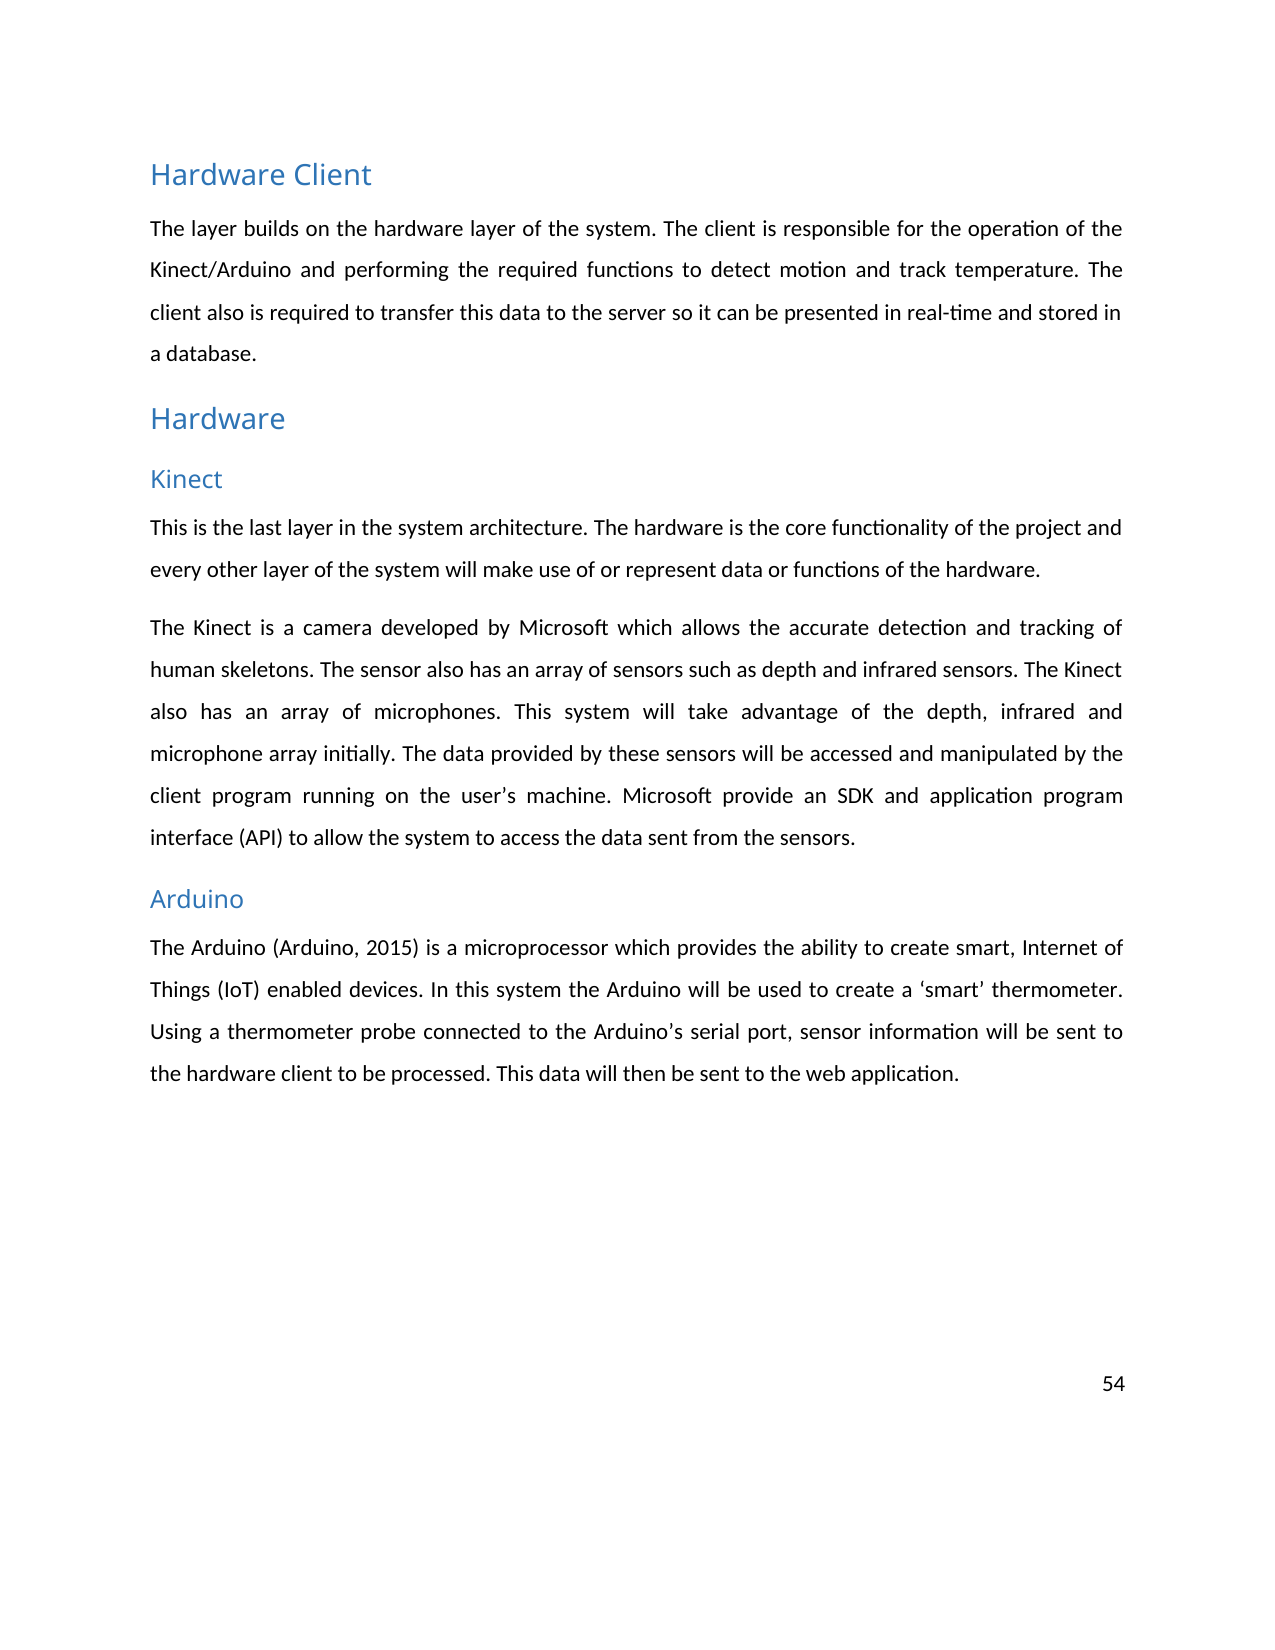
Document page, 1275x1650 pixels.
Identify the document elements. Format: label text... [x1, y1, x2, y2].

text This is the last layer in the system architecture. The hardware is the core functionality of the project and every other layer of the system will make use of or represent data or functions of the hardware. [150, 513, 1125, 583]
subtitle Arduino [150, 882, 1125, 916]
subtitle Hardware Client [150, 154, 1125, 194]
text The Kinect is a camera developed by Microsoft which allows the accurate detection and tracking of human skeletons. The sensor also has an array of sensors such as depth and infrared sensors. The Kinect also has an array of microphones. This system will take advantage of the depth, infrared and microphone array initially. The data provided by these sensors will be accessed and manipulated by the client program running on the user’s machine. Microsoft provide an SDK and application program interface (API) to allow the system to access the data sent from the sensors. [150, 613, 1125, 851]
subtitle Hardware [150, 398, 1125, 438]
text The layer builds on the hardware layer of the system. The client is responsible for the operation of the Kinect/Arduino and performing the required functions to detect motion and track temperature. The client also is required to transfer this data to the server so it can be presented in real-time and stored in a database. [150, 214, 1125, 368]
subtitle Kinect [150, 462, 1125, 496]
text The Arduino (Arduino, 2015) is a microprocessor which provides the ability to create smart, Internet of Things (IoT) enabled devices. In this system the Arduino will be used to create a ‘smart’ thermometer. Using a thermometer probe connected to the Arduino’s serial port, sensor information will be sent to the hardware client to be processed. This data will then be sent to the web application. [150, 933, 1125, 1087]
